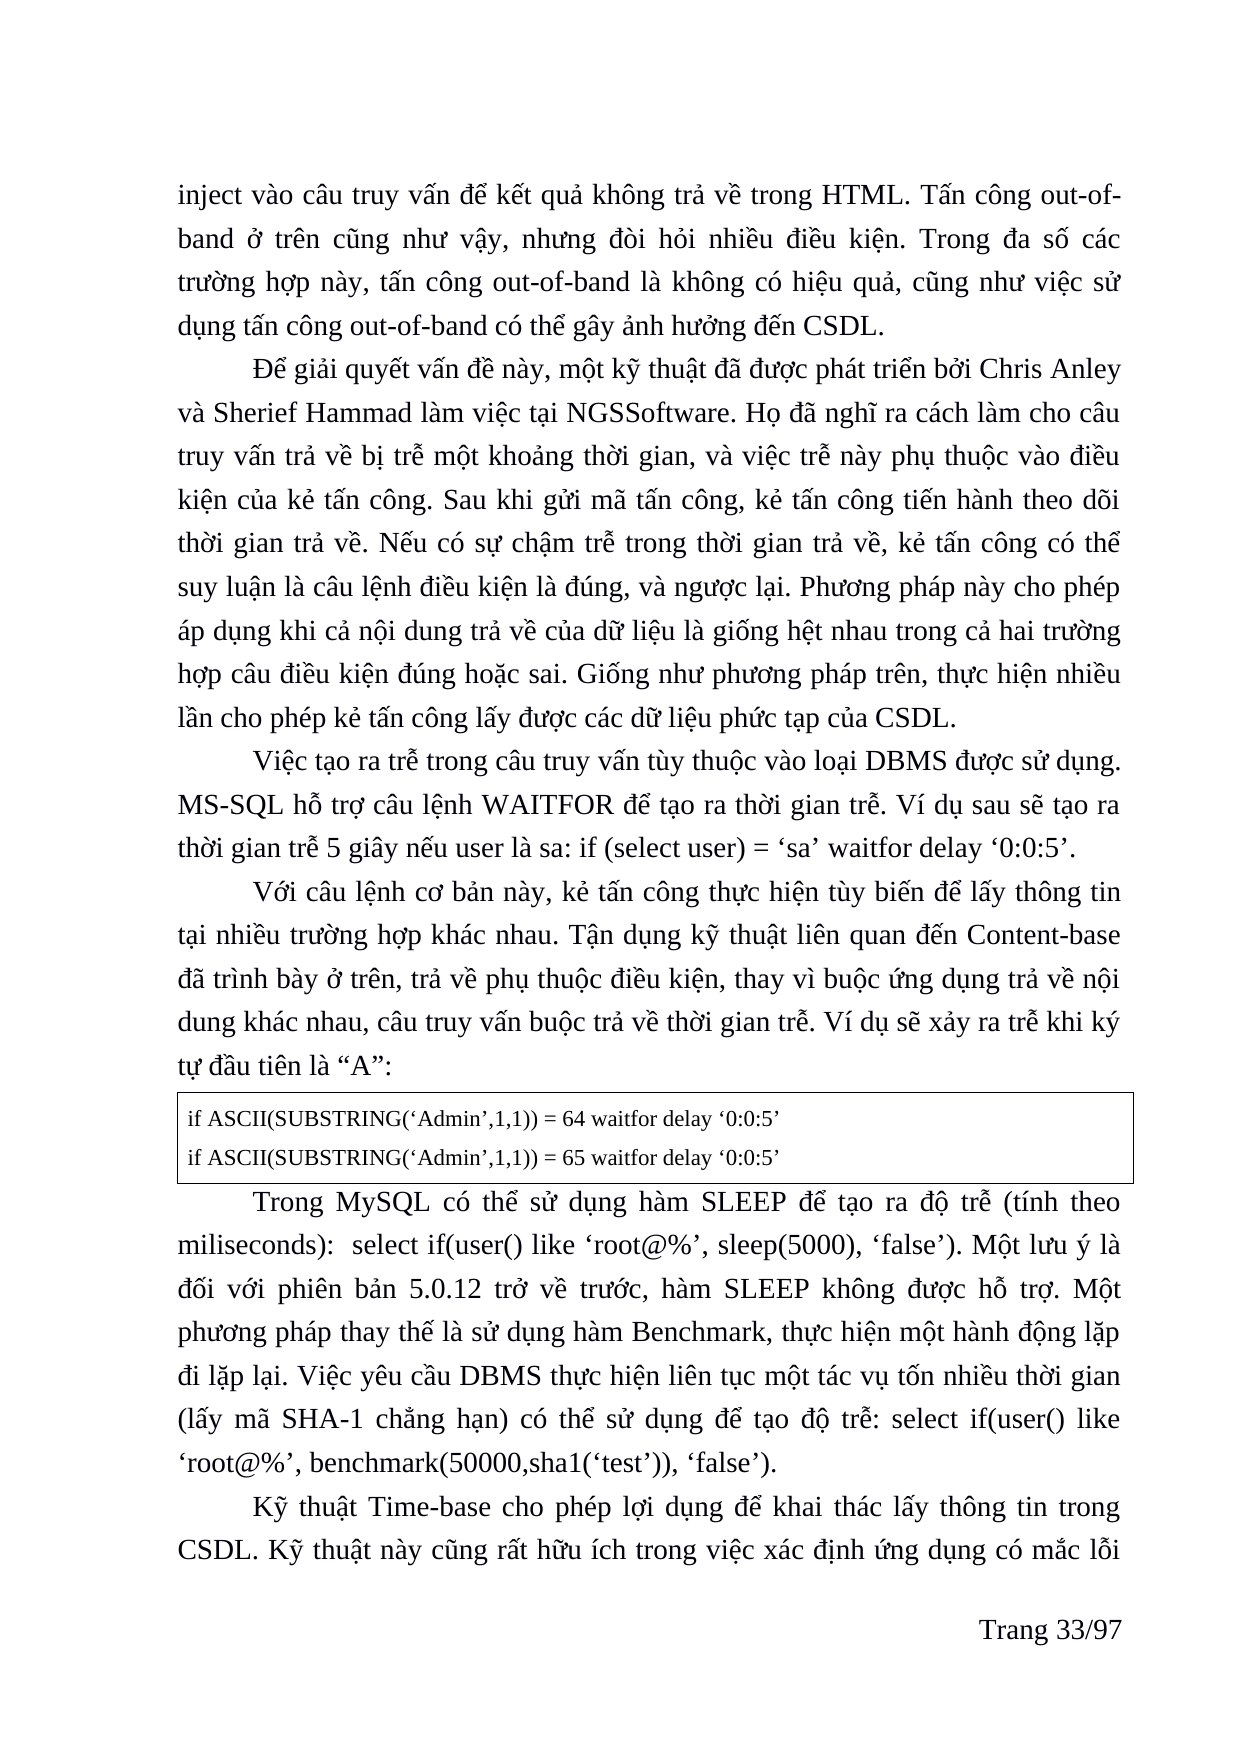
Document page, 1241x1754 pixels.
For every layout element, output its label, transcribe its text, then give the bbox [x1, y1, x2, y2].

table_header if ASCII(SUBSTRING(‘Admin’,1,1)) = 64 waitfor delay ‘0:0:5’ if ASCII(SUBSTRING(‘Admin’,1,1)) = 65 waitfor delay ‘0:0:5’ [178, 1093, 1133, 1183]
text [177, 1489, 1122, 1566]
text Để giải quyết vấn đề này, một kỹ thuật đã được phát triển bởi Chris Anley và Sherief Hammad làm việc tại NGSSoftware. Họ đã nghĩ ra cách làm cho câu truy vấn trả về bị trễ một khoảng thời gian, và việc trễ này phụ thuộc vào điều kiện của kẻ tấn công. Sau khi gửi mã tấn công, kẻ tấn công tiến hành theo dõi thời gian trả về. Nếu có sự chậm trễ trong thời gian trả về, kẻ tấn công có thể suy luận là câu lệnh điều kiện là đúng, và ngược lại. Phương pháp này cho phép áp dụng khi cả nội dung trả về của dữ liệu là giống hệt nhau trong cả hai trường hợp câu điều kiện đúng hoặc sai. Giống như phương pháp trên, thực hiện nhiều lần cho phép kẻ tấn công lấy được các dữ liệu phức tạp của CSDL. [177, 351, 1122, 733]
text Việc tạo ra trễ trong câu truy vấn tùy thuộc vào loại DBMS được sử dụng. MS-SQL hỗ trợ câu lệnh WAITFOR để tạo ra thời gian trễ. Ví dụ sau sẽ tạo ra thời gian trễ 5 giây nếu user là sa: if (select user) = ‘sa’ waitfor delay ‘0:0:5’. [177, 743, 1122, 864]
text Với câu lệnh cơ bản này, kẻ tấn công thực hiện tùy biến để lấy thông tin tại nhiều trường hợp khác nhau. Tận dụng kỹ thuật liên quan đến Content-base đã trình bày ở trên, trả về phụ thuộc điều kiện, thay vì buộc ứng dụng trả về nội dung khác nhau, câu truy vấn buộc trả về thời gian trễ. Ví dụ sẽ xảy ra trễ khi ký tự đầu tiên là “A”: [177, 874, 1122, 1082]
text Trong MySQL có thể sử dụng hàm SLEEP để tạo ra độ trễ (tính theo miliseconds): select if(user() like ‘root@%’, sleep(5000), ‘false’). Một lưu ý là đối với phiên bản 5.0.12 trở về trước, hàm SLEEP không được hỗ trợ. Một phương pháp thay thế là sử dụng hàm Benchmark, thực hiện một hành động lặp đi lặp lại. Việc yêu cầu DBMS thực hiện liên tục một tác vụ tốn nhiều thời gian (lấy mã SHA-1 chẳng hạn) có thể sử dụng để tạo độ trễ: select if(user() like ‘root@%’, benchmark(50000,sha1(‘test’)), ‘false’). [177, 1184, 1122, 1479]
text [177, 177, 1122, 341]
